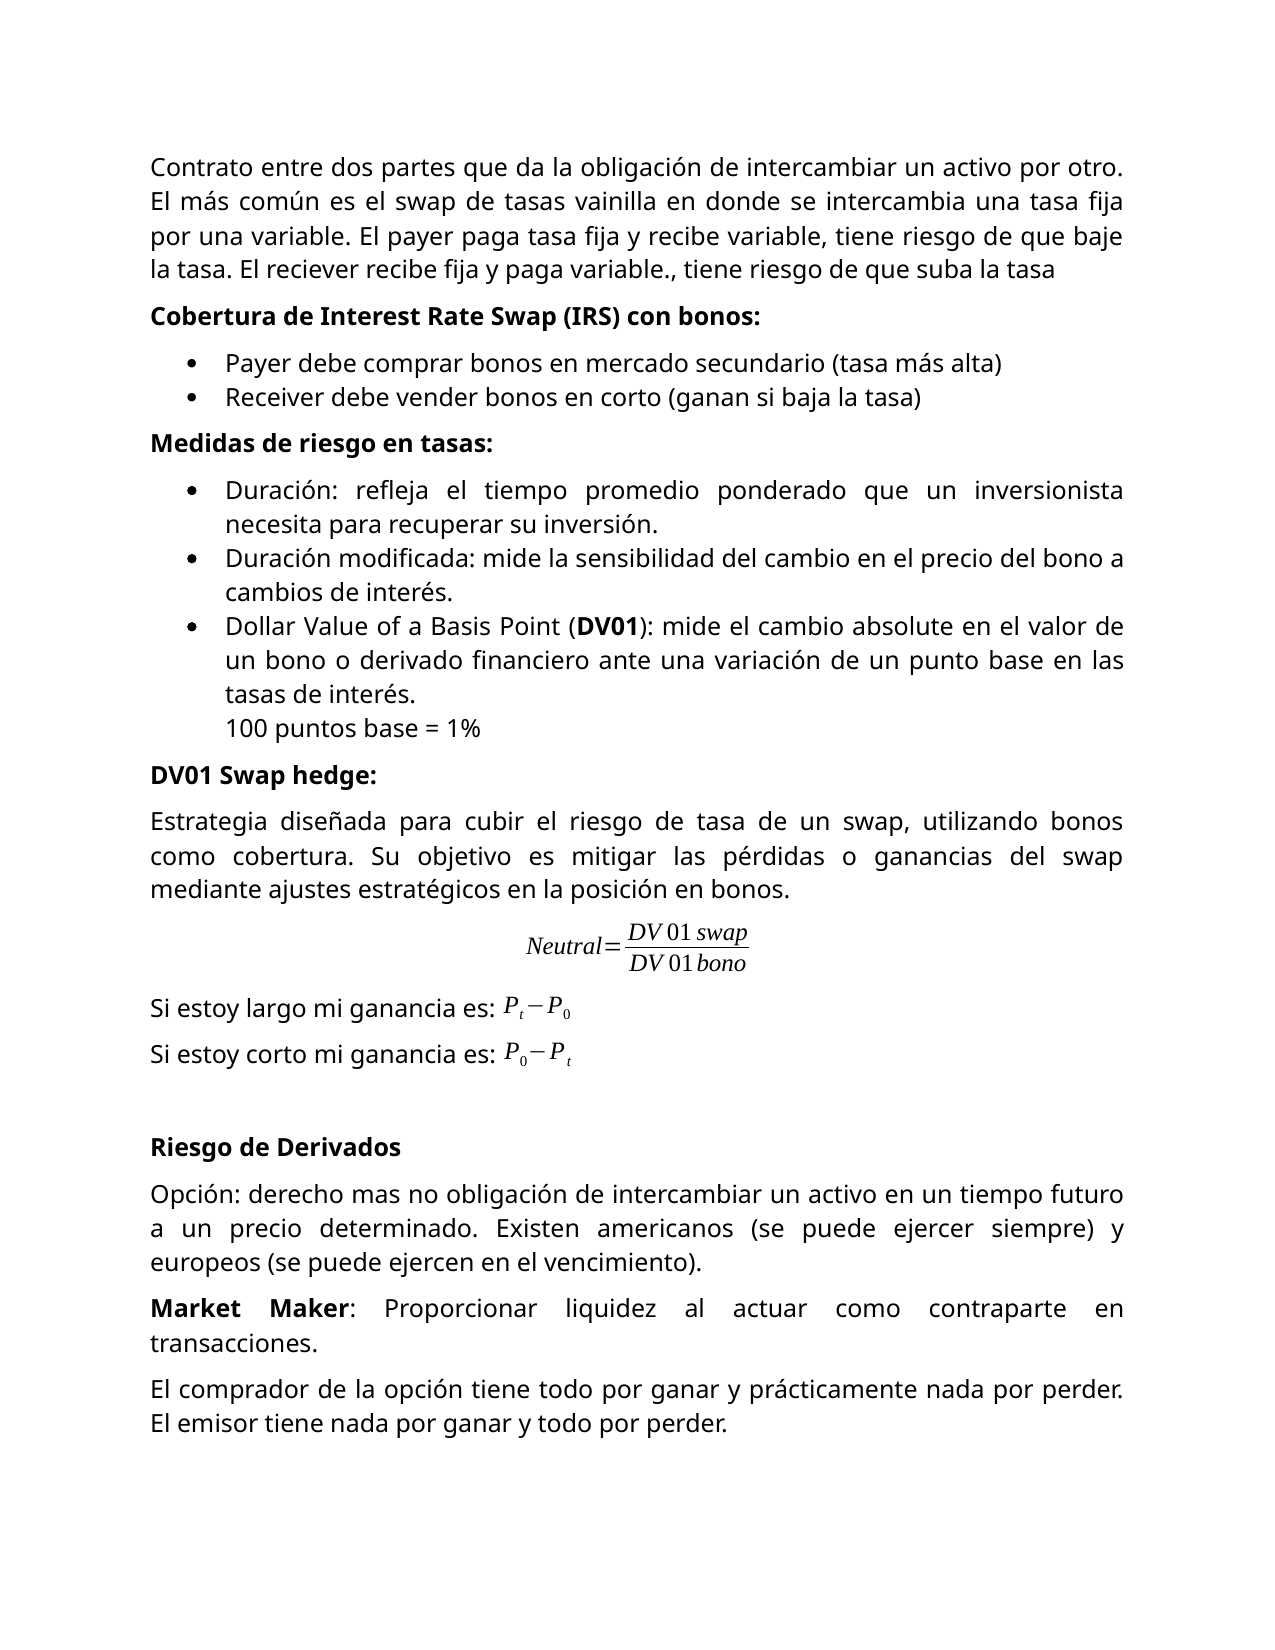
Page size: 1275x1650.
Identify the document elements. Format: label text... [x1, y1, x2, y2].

list 100 puntos base = 1% [225, 711, 1125, 745]
text Cobertura de Interest Rate Swap (IRS) con bonos: [150, 299, 1125, 333]
list Dollar Value of a Basis Point (DV01): mide el cambio absolute en el valor de un bono o derivado financiero ante una variación de un punto base en las tasas de interés. [187, 609, 1125, 711]
text Contrato entre dos partes que da la obligación de intercambiar un activo por otro. El más común es el swap de tasas vainilla en donde se intercambia una tasa fija por una variable. El payer paga tasa fija y recibe variable, tiene riesgo de que baje la tasa. El reciever recibe fija y paga variable., tiene riesgo de que suba la tasa [150, 150, 1125, 286]
list Payer debe comprar bonos en mercado secundario (tasa más alta) [187, 345, 1125, 379]
text DV01 Swap hedge: [150, 757, 1125, 792]
list Duración: refleja el tiempo promedio ponderado que un inversionista necesita para recuperar su inversión. [187, 472, 1125, 541]
text Riesgo de Derivados [150, 1130, 1125, 1164]
text Si estoy largo mi ganancia es: [150, 990, 1125, 1024]
list Receiver debe vender bonos en corto (ganan si baja la tasa) [187, 379, 1125, 413]
text El comprador de la opción tiene todo por ganar y prácticamente nada por perder. El emisor tiene nada por ganar y todo por perder. [150, 1372, 1125, 1440]
text Si estoy corto mi ganancia es: [150, 1037, 1125, 1071]
text Market Maker: Proporcionar liquidez al actuar como contraparte en transacciones. [150, 1291, 1125, 1359]
text Medidas de riesgo en tasas: [150, 426, 1125, 460]
list Duración modificada: mide la sensibilidad del cambio en el precio del bono a cambios de interés. [187, 541, 1125, 609]
text Opción: derecho mas no obligación de intercambiar un activo en un tiempo futuro a un precio determinado. Existen americanos (se puede ejercer siempre) y europeos (se puede ejercen en el vencimiento). [150, 1176, 1125, 1279]
text Estrategia diseñada para cubir el riesgo de tasa de un swap, utilizando bonos como cobertura. Su objetivo es mitigar las pérdidas o ganancias del swap mediante ajustes estratégicos en la posición en bonos. [150, 804, 1125, 906]
